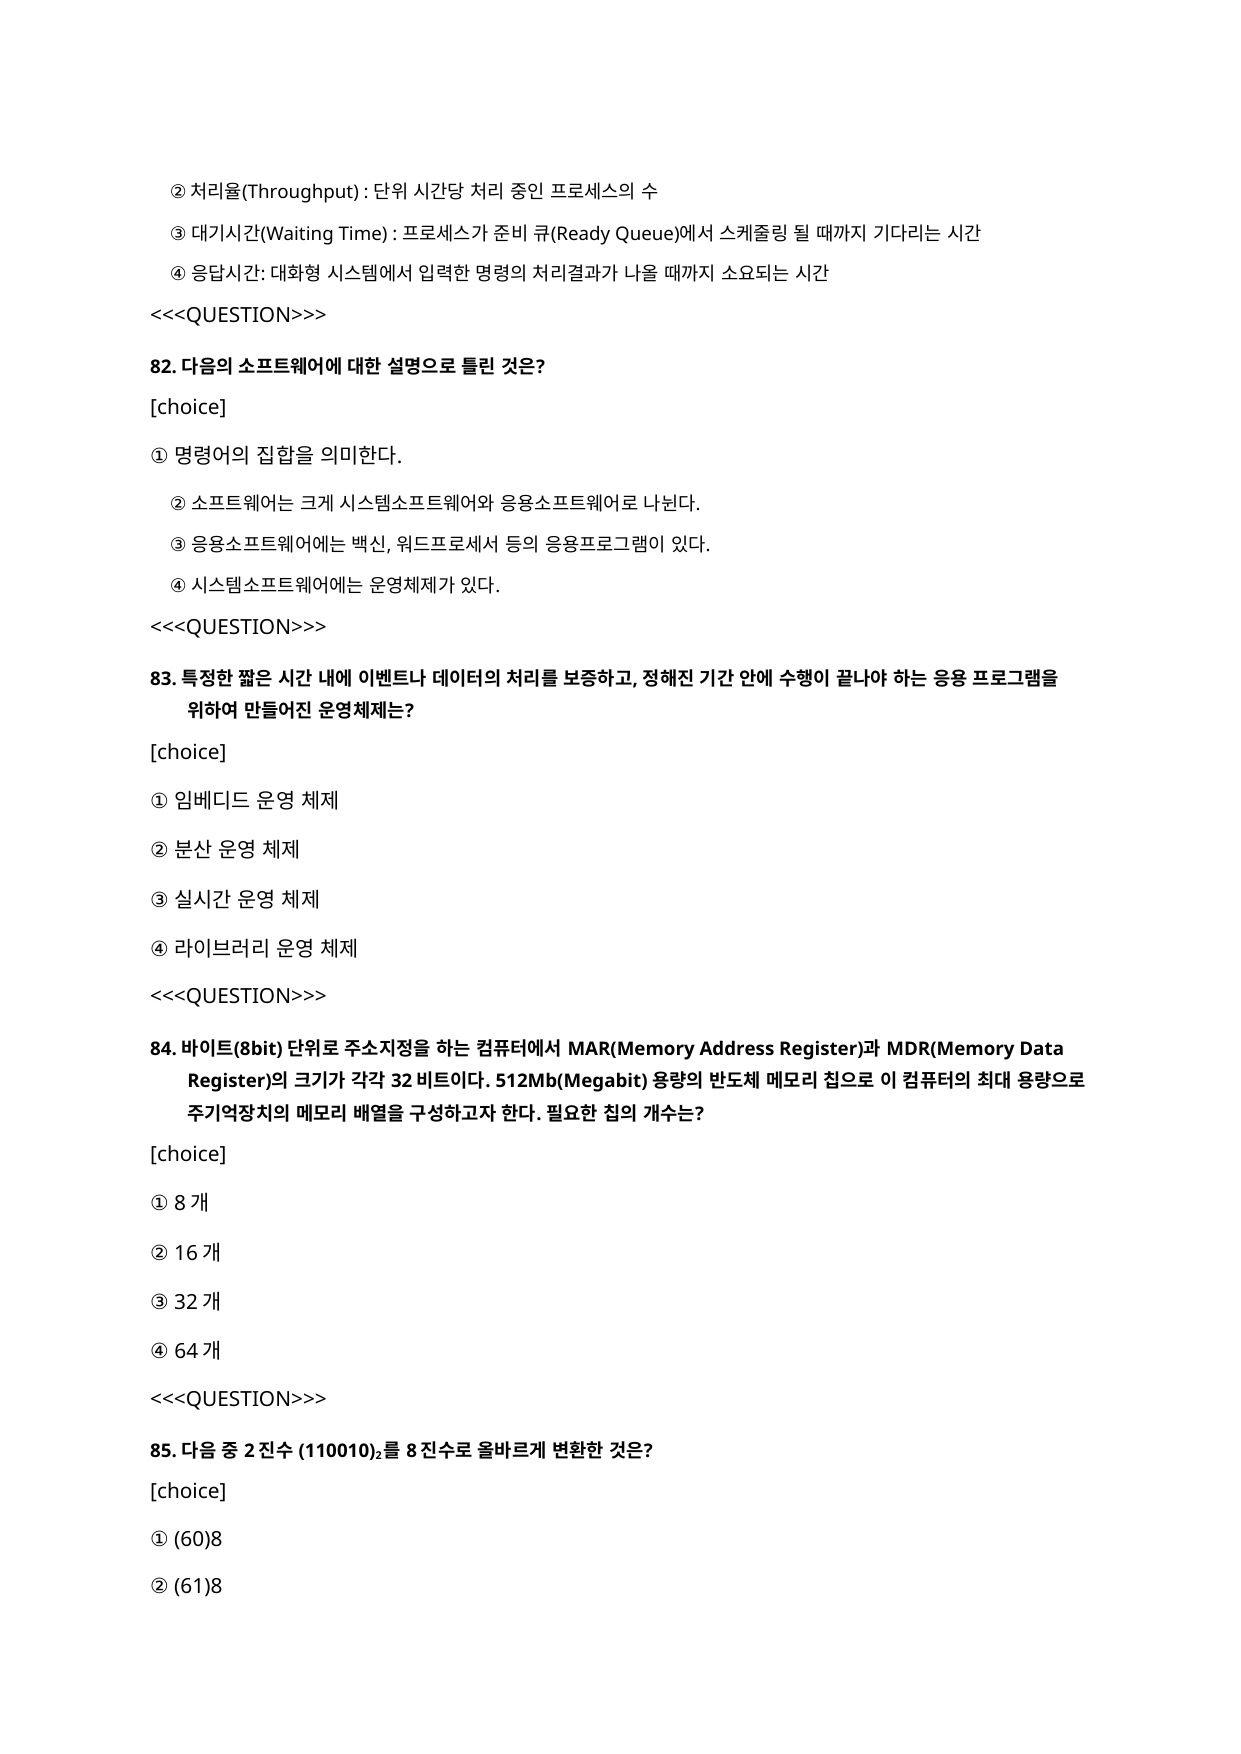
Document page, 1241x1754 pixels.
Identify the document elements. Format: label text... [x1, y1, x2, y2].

text <<<QUESTION>>> [150, 300, 1090, 328]
text ① 8개 [150, 1187, 1090, 1217]
text [choice] [150, 1139, 1090, 1168]
text [choice] [150, 392, 1090, 421]
text ② (61)8 [150, 1571, 1090, 1599]
text 85. 다음 중 2진수 (110010)2를 8진수로 올바르게 변환한 것은? [150, 1436, 1090, 1463]
text ④ 시스템소프트웨어에는 운영체제가 있다. [150, 571, 1090, 598]
text ③ 실시간 운영 체제 [150, 883, 1090, 913]
text ②처리율(Throughput) : 단위 시간당 처리 중인 프로세스의 수 [150, 177, 1090, 204]
text ④ 라이브러리 운영 체제 [150, 932, 1090, 963]
text ① (60)8 [150, 1524, 1090, 1552]
text <<<QUESTION>>> [150, 1384, 1090, 1412]
text [choice] [150, 737, 1090, 765]
text ① 임베디드 운영 체제 [150, 784, 1090, 814]
text 84. 바이트(8bit) 단위로 주소지정을 하는 컴퓨터에서 MAR(Memory Address Register)과 MDR(Memory Data Register)의 크기가 각각 32비트이다. 512Mb(Megabit) 용량의 반도체 메모리 칩으로 이 컴퓨터의 최대 용량으로 주기억장치의 메모리 배열을 구성하고자 한다. 필요한 칩의 개수는? [150, 1033, 1090, 1126]
text <<<QUESTION>>> [150, 612, 1090, 640]
text ② 소프트웨어는 크게 시스템소프트웨어와 응용소프트웨어로 나뉜다. [150, 489, 1090, 516]
text ④ 64개 [150, 1335, 1090, 1365]
text 83. 특정한 짧은 시간 내에 이벤트나 데이터의 처리를 보증하고, 정해진 기간 안에 수행이 끝나야 하는 응용 프로그램을 위하여 만들어진 운영체제는? [150, 663, 1090, 723]
text ② 16개 [150, 1236, 1090, 1266]
text <<<QUESTION>>> [150, 982, 1090, 1010]
text ③ 응용소프트웨어에는 백신, 워드프로세서 등의 응용프로그램이 있다. [150, 530, 1090, 557]
text [choice] [150, 1476, 1090, 1505]
text ③ 대기시간(Waiting Time) : 프로세스가 준비 큐(Ready Queue)에서 스케줄링 될 때까지 기다리는 시간 [150, 218, 1090, 245]
text ④ 응답시간: 대화형 시스템에서 입력한 명령의 처리결과가 나올 때까지 소요되는 시간 [150, 259, 1090, 286]
text ③ 32개 [150, 1285, 1090, 1316]
text 82. 다음의 소프트웨어에 대한 설명으로 틀린 것은? [150, 351, 1090, 379]
text ② 분산 운영 체제 [150, 833, 1090, 864]
text ① 명령어의 집합을 의미한다. [150, 440, 1090, 470]
